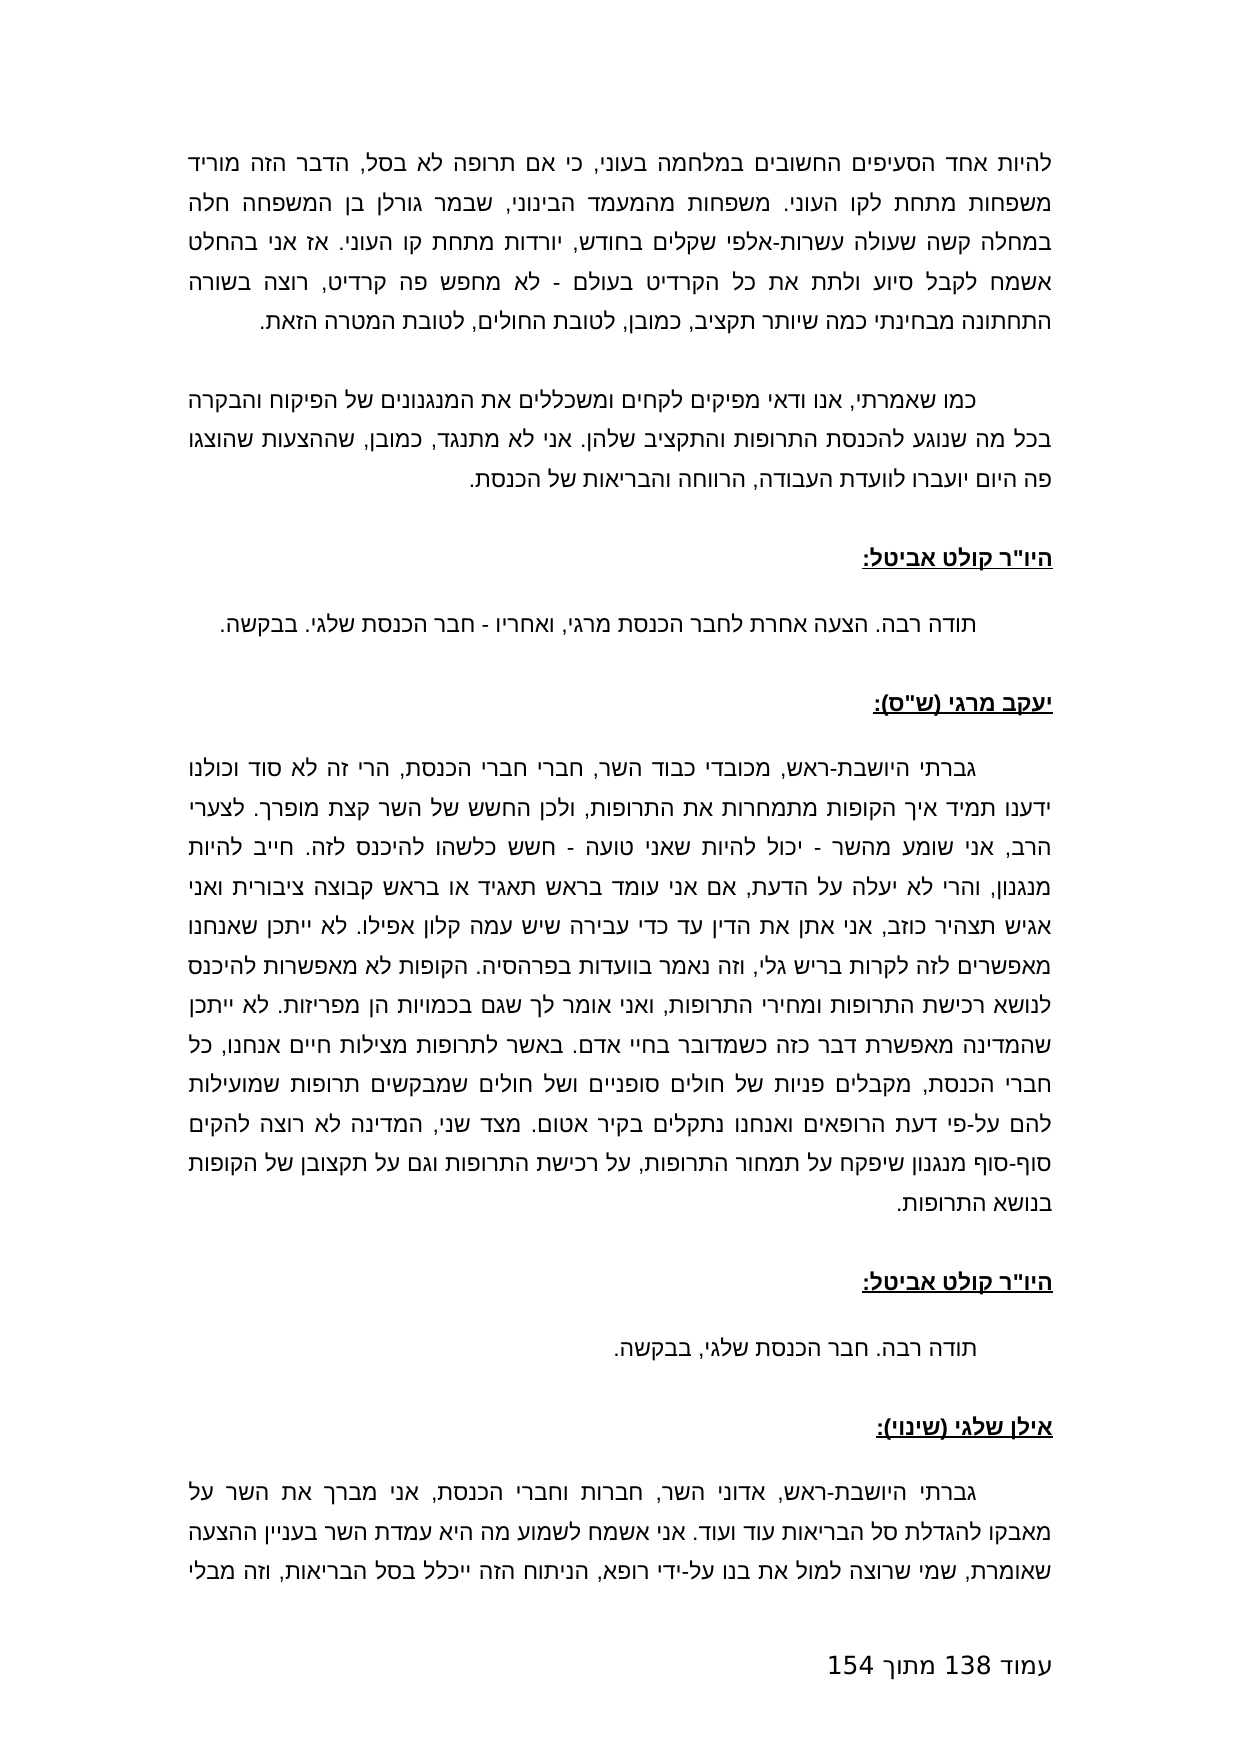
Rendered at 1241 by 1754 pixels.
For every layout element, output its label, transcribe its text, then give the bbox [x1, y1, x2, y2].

text גברתי היושבת-ראש, מכובדי כבוד השר, חברי חברי הכנסת, הרי זה לא סוד וכולנו ידענו תמיד איך הקופות מתמחרות את התרופות, ולכן החשש של השר קצת מופרך. לצערי הרב, אני שומע מהשר - יכול להיות שאני טועה - חשש כלשהו להיכנס לזה. חייב להיות מנגנון, והרי לא יעלה על הדעת, אם אני עומד בראש תאגיד או בראש קבוצה ציבורית ואני אגיש תצהיר כוזב, אני אתן את הדין עד כדי עבירה שיש עמה קלון אפילו. לא ייתכן שאנחנו מאפשרים לזה לקרות בריש גלי, וזה נאמר בוועדות בפרהסיה. הקופות לא מאפשרות להיכנס לנושא רכישת התרופות ומחירי התרופות, ואני אומר לך שגם בכמויות הן מפריזות. לא ייתכן שהמדינה מאפשרת דבר כזה כשמדובר בחיי אדם. באשר לתרופות מצילות חיים אנחנו, כל חברי הכנסת, מקבלים פניות של חולים סופניים ושל חולים שמבקשים תרופות שמועילות להם על-פי דעת הרופאים ואנחנו נתקלים בקיר אטום. מצד שני, המדינה לא רוצה להקים סוף-סוף מנגנון שיפקח על תמחור התרופות, על רכישת התרופות וגם על תקצובן של הקופות בנושא התרופות. [187, 755, 1053, 1216]
text היו"ר קולט אביטל: [187, 545, 1053, 571]
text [187, 150, 1053, 334]
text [187, 1479, 1053, 1584]
text כמו שאמרתי, אנו ודאי מפיקים לקחים ומשכללים את המנגנונים של הפיקוח והבקרה בכל מה שנוגע להכנסת התרופות והתקציב שלהן. אני לא מתנגד, כמובן, שההצעות שהוצגו פה היום יועברו לוועדת העבודה, הרווחה והבריאות של הכנסת. [187, 387, 1053, 492]
text היו"ר קולט אביטל: [187, 1269, 1053, 1295]
text יעקב מרגי (ש"ס): [187, 689, 1053, 716]
text תודה רבה. הצעה אחרת לחבר הכנסת מרגי, ואחריו - חבר הכנסת שלגי. בבקשה. [187, 611, 1053, 637]
text תודה רבה. חבר הכנסת שלגי, בבקשה. [187, 1334, 1053, 1361]
text אילן שלגי (שינוי): [187, 1413, 1053, 1440]
